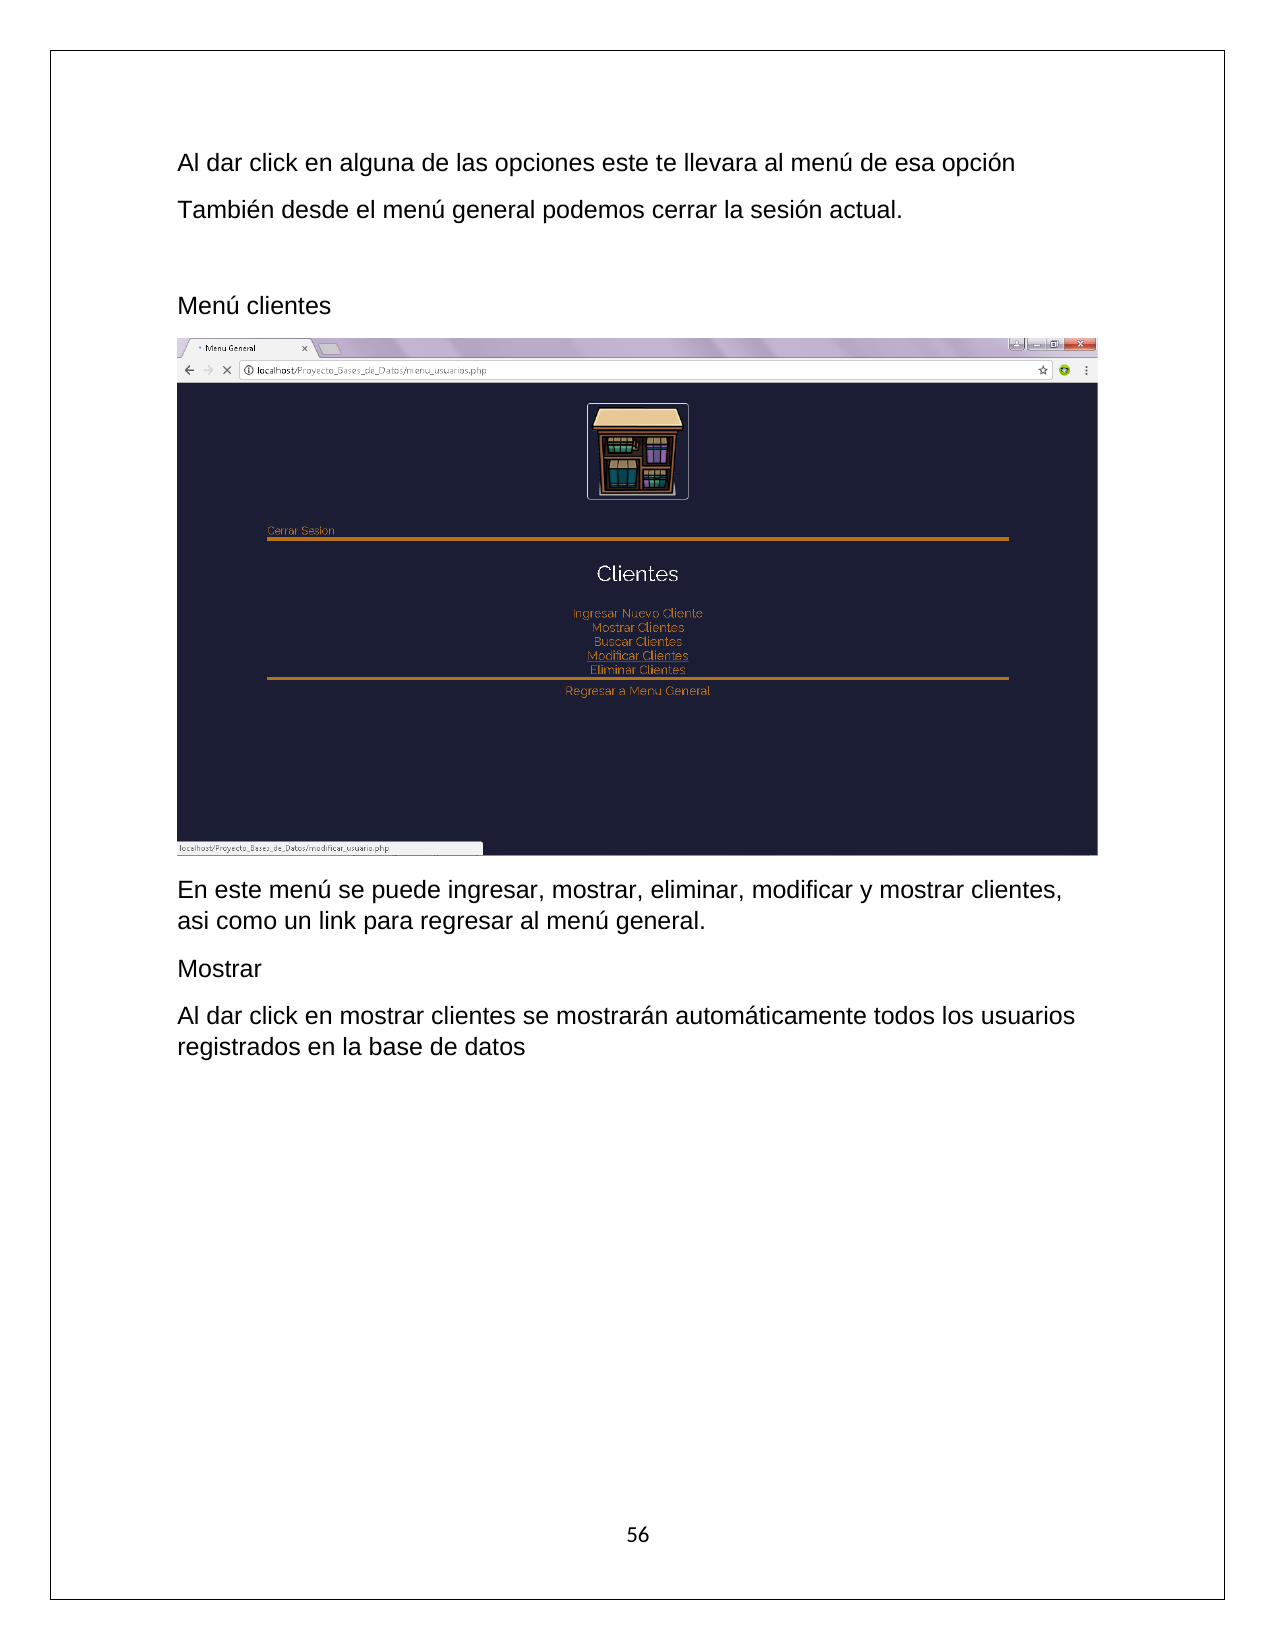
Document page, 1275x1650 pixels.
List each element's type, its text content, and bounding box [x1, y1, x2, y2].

text Menú clientes [177, 291, 1098, 319]
text También desde el menú general podemos cerrar la sesión actual. [177, 195, 1098, 224]
text Mostrar [177, 953, 1098, 982]
text En este menú se puede ingresar, mostrar, eliminar, modificar y mostrar clientes, asi como un link para regresar al menú general. [177, 875, 1098, 934]
text Al dar click en mostrar clientes se mostrarán automáticamente todos los usuarios registrados en la base de datos [177, 1001, 1098, 1061]
text Al dar click en alguna de las opciones este te llevara al menú de esa opción [177, 147, 1098, 176]
picture [177, 338, 1098, 856]
